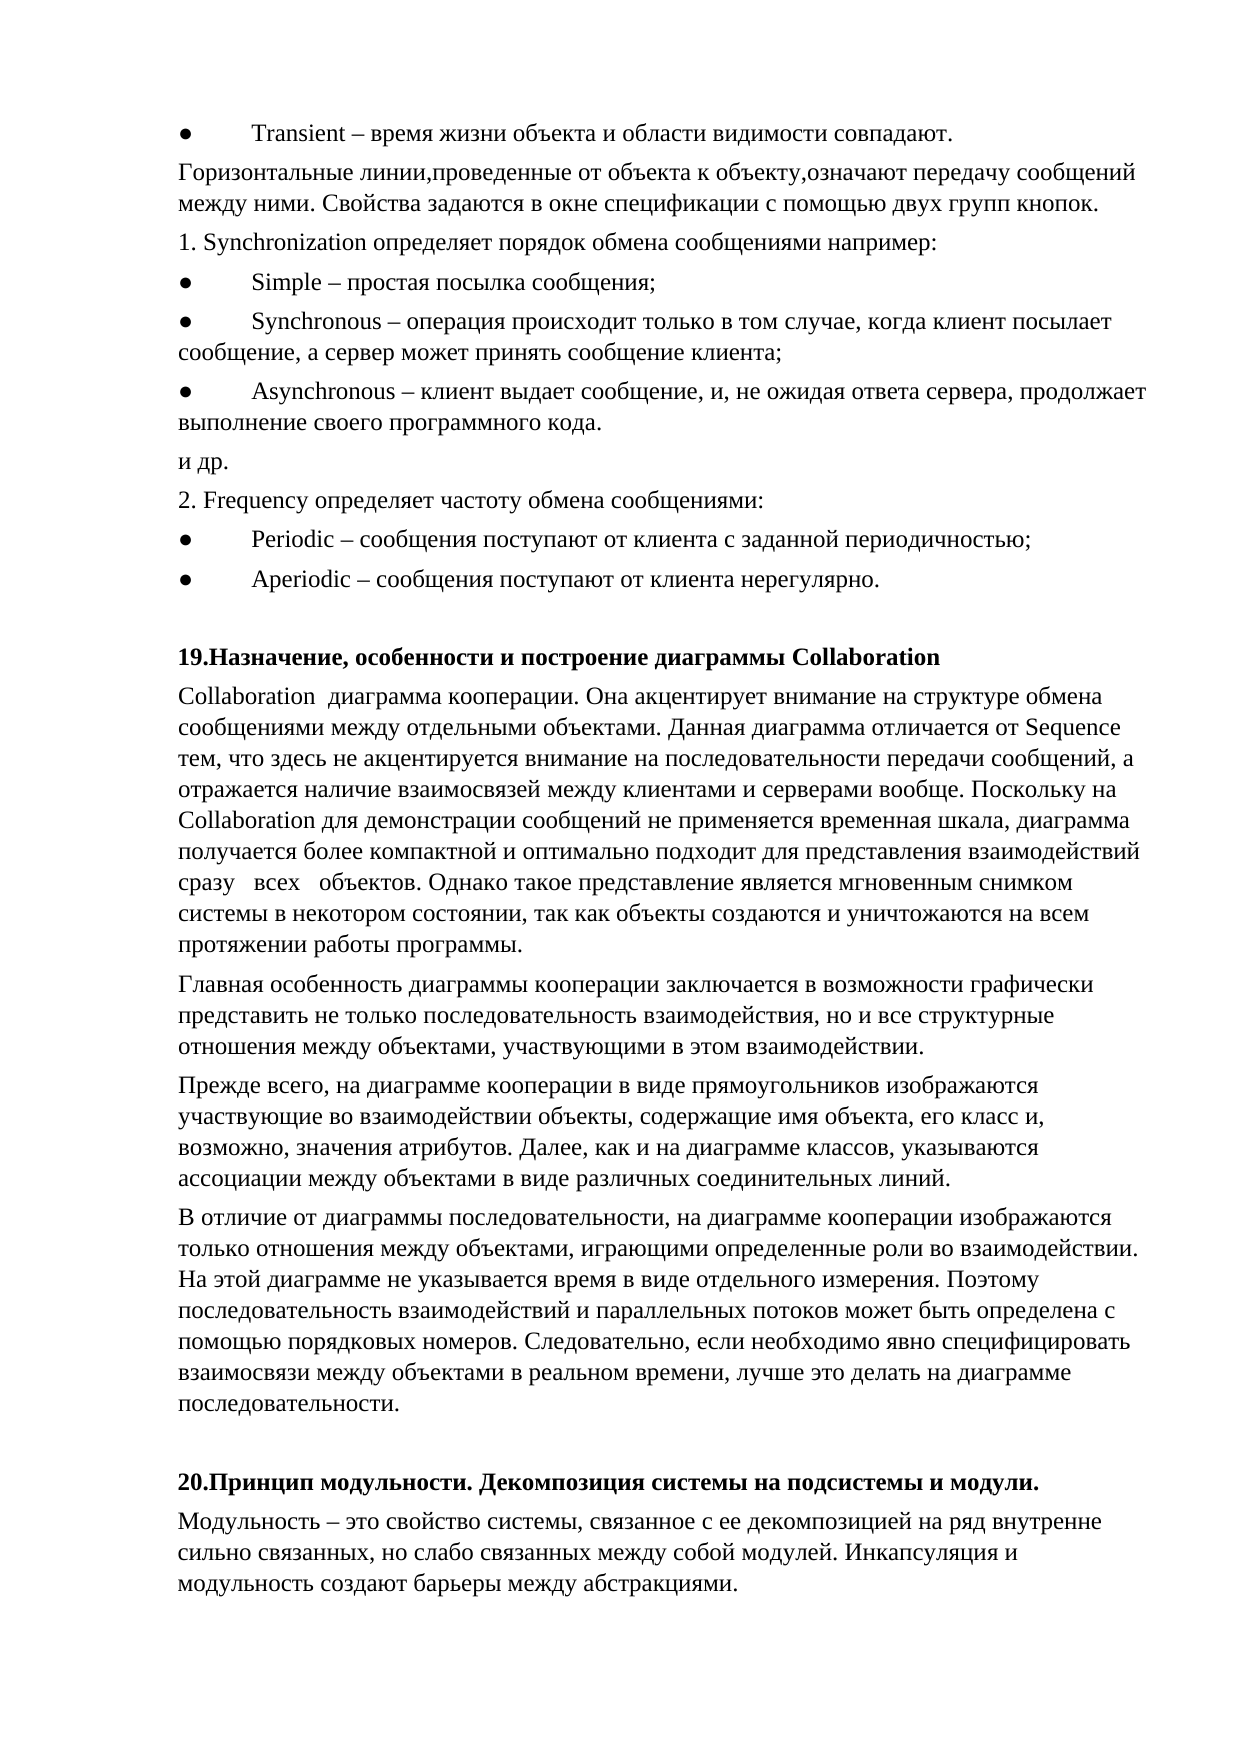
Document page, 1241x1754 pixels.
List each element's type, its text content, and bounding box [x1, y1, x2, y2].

text Модульность – это свойство системы, связанное с ее декомпозицией на ряд внутренне сильно связанных, но слабо связанных между собой модулей. Инкапсуляция и модульность создают барьеры между абстракциями. [177, 1506, 1159, 1597]
text ● Periodic – сообщения поступают от клиента с заданной периодичностью; [178, 524, 1159, 553]
text ● Simple – простая посылка сообщения; [178, 267, 1159, 295]
text ● Aperiodic – сообщения поступают от клиента нерегулярно. [178, 564, 1159, 592]
text 2. Frequency определяет частоту обмена сообщениями: [178, 485, 1159, 514]
text ● Synchronous – операция происходит только в том случае, когда клиент посылает сообщение, а сервер может принять сообщение клиента; [178, 306, 1159, 366]
text Горизонтальные линии,проведенные от объекта к объекту,означают передачу сообщений между ними. Свойства задаются в окне спецификации с помощью двух групп кнопок. [178, 157, 1159, 217]
text Главная особенность диаграммы кооперации заключается в возможности графически представить не только последовательность взаимодействия, но и все структурные отношения между объектами, участвующими в этом взаимодействии. [178, 969, 1159, 1059]
text 20.Принцип модульности. Декомпозиция системы на подсистемы и модули. [177, 1467, 1159, 1496]
text 19.Назначение, особенности и построение диаграммы Collaboration [177, 642, 1159, 671]
text Прежде всего, на диаграмме кооперации в виде прямоугольников изображаются участвующие во взаимодействии объекты, содержащие имя объекта, его класс и, возможно, значения атрибутов. Далее, как и на диаграмме классов, указываются ассоциации между объектами в виде различных соединительных линий. [178, 1070, 1159, 1192]
text и др. [178, 446, 1159, 475]
text Collaboration ­ диаграмма кооперации. Она акцентирует внимание на структуре обмена сообщениями между отдельными объектами. Данная диаграмма отличается от Sequence тем, что здесь не акцентируется внимание на последовательности передачи сообщений, а отражается наличие взаимосвязей между клиентами и серверами вообще. Поскольку на Collaboration для демонстрации сообщений не применяется временная шкала, диаграмма получается более компактной и оптимально подходит для представления взаимодействий сразу всех объектов. Однако такое представление является мгновенным снимком системы в некотором состоянии, так как объекты создаются и уничтожаются на всем протяжении работы программы. [178, 681, 1159, 958]
text ● Asynchronous – клиент выдает сообщение, и, не ожидая ответа сервера, продолжает выполнение своего программного кода. [178, 376, 1159, 436]
text ● Transient – время жизни объекта и области видимости совпадают. [178, 118, 1159, 147]
text В отличие от диаграммы последовательности, на диаграмме кооперации изображаются только отношения между объектами, играющими определенные роли во взаимодействии. На этой диаграмме не указывается время в виде отдельного измерения. Поэтому последовательность взаимодействий и параллельных потоков может быть определена с помощью порядковых номеров. Следовательно, если необходимо явно специфицировать взаимосвязи между объектами в реальном времени, лучше это делать на диаграмме последовательности. [178, 1202, 1159, 1417]
text 1. Synchronization определяет порядок обмена сообщениями например: [178, 227, 1159, 256]
